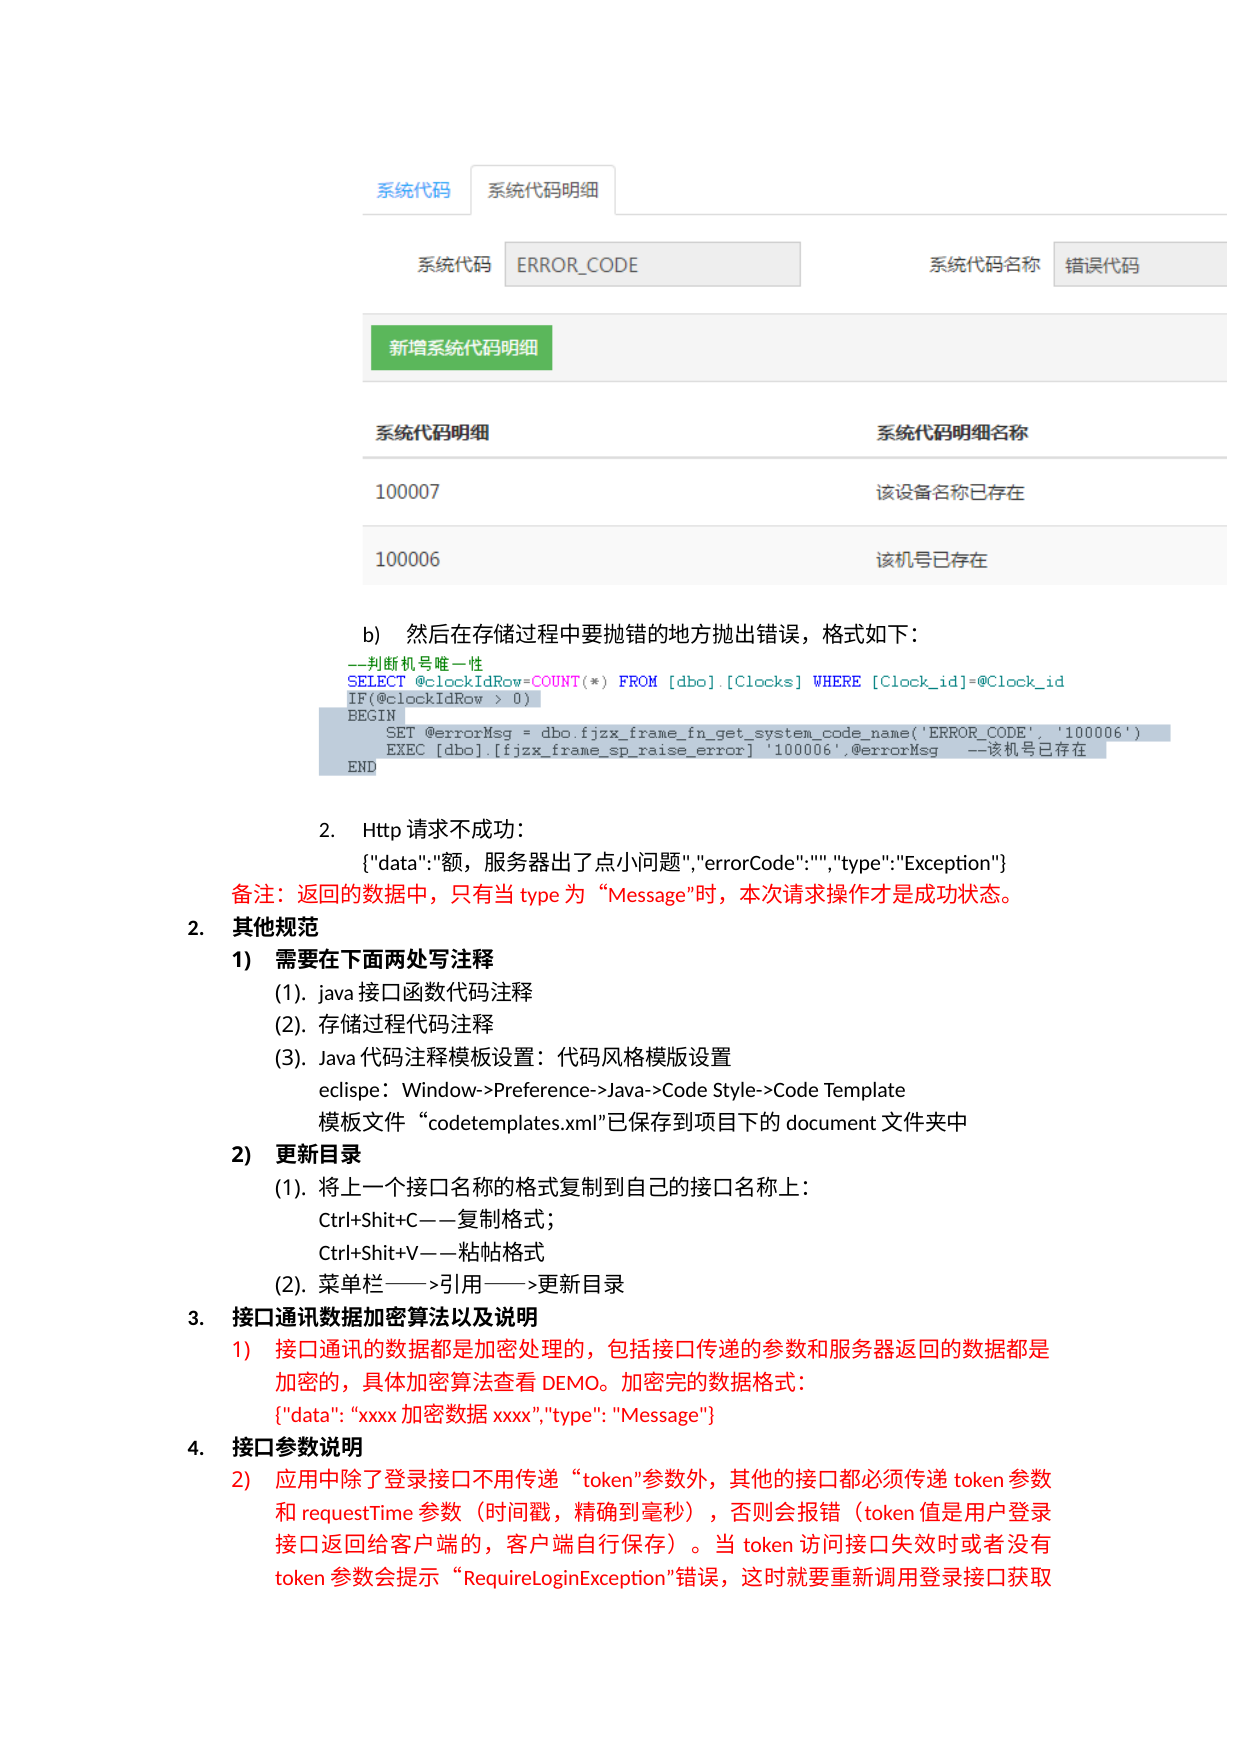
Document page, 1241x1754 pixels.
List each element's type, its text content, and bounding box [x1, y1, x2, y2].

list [231, 1462, 1053, 1592]
list {"data": “xxxx加密数据xxxx”,"type": "Message"} [231, 1397, 1053, 1429]
list 菜单栏——>引用——>更新目录 [275, 1267, 1053, 1299]
list 接口通讯数据加密算法以及说明 [187, 1299, 1053, 1332]
list 接口通讯的数据都是加密处理的，包括接口传递的参数和服务器返回的数据都是加密的，具体加密算法查看DEMO。加密完的数据格式： [231, 1332, 1053, 1397]
list 接口参数说明 [187, 1429, 1053, 1462]
list 需要在下面两处写注释 [231, 942, 1053, 974]
list java接口函数代码注释 [275, 974, 1053, 1007]
list 备注：返回的数据中，只有当type为“Message”时，本次请求操作才是成功状态。 [231, 877, 1053, 909]
list 模板文件“codetemplates.xml”已保存到项目下的document文件夹中 [275, 1104, 1053, 1137]
list Http请求不成功： {"data":"额，服务器出了点小问题","errorCode":"","type":"Exception"} [319, 812, 1053, 877]
list 其他规范 [187, 909, 1053, 942]
list Java代码注释模板设置：代码风格模版设置 eclispe：Window->Preference->Java->Code Style->Code Template [275, 1039, 1053, 1104]
list 然后在存储过程中要抛错的地方抛出错误，格式如下： [362, 617, 1053, 649]
list 将上一个接口名称的格式复制到自己的接口名称上： Ctrl+Shit+C——复制格式； Ctrl+Shit+V——粘帖格式 [275, 1169, 1053, 1267]
list 更新目录 [231, 1137, 1053, 1169]
picture [318, 649, 1184, 788]
list 存储过程代码注释 [275, 1007, 1053, 1039]
picture [362, 162, 1227, 585]
